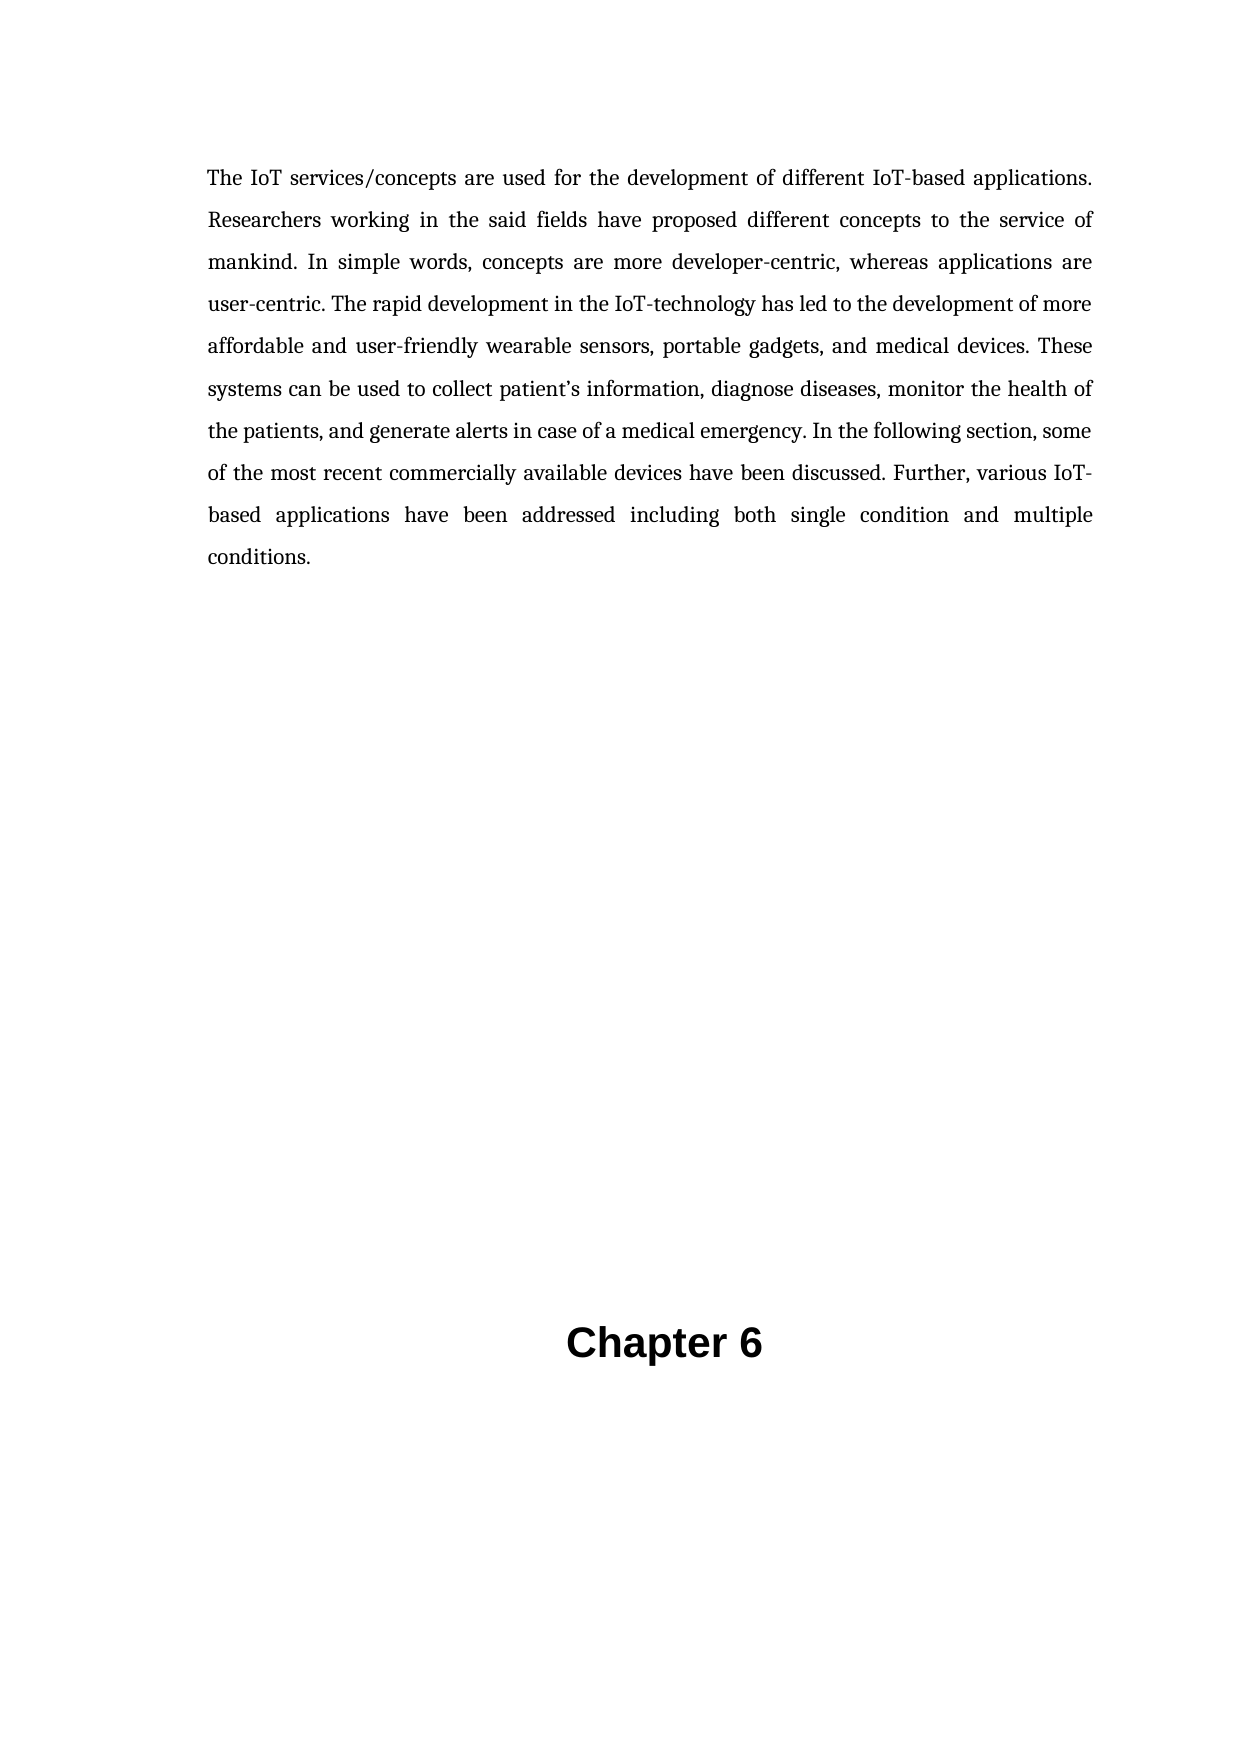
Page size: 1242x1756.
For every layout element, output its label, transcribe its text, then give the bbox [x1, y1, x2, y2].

text The IoT services/concepts are used for the development of different IoT-based applications. Researchers working in the said fields have proposed different concepts to the service of mankind. In simple words, concepts are more developer-centric, whereas applications are user-centric. The rapid development in the IoT-technology has led to the development of more affordable and user-friendly wearable sensors, portable gadgets, and medical devices. These systems can be used to collect patient’s information, diagnose diseases, monitor the health of the patients, and generate alerts in case of a medical emergency. In the following section, some of the most recent commercially available devices have been discussed. Further, various IoT-based applications have been addressed including both single condition and multiple conditions. [207, 165, 1094, 570]
text Chapter 6 [248, 1318, 1094, 1367]
